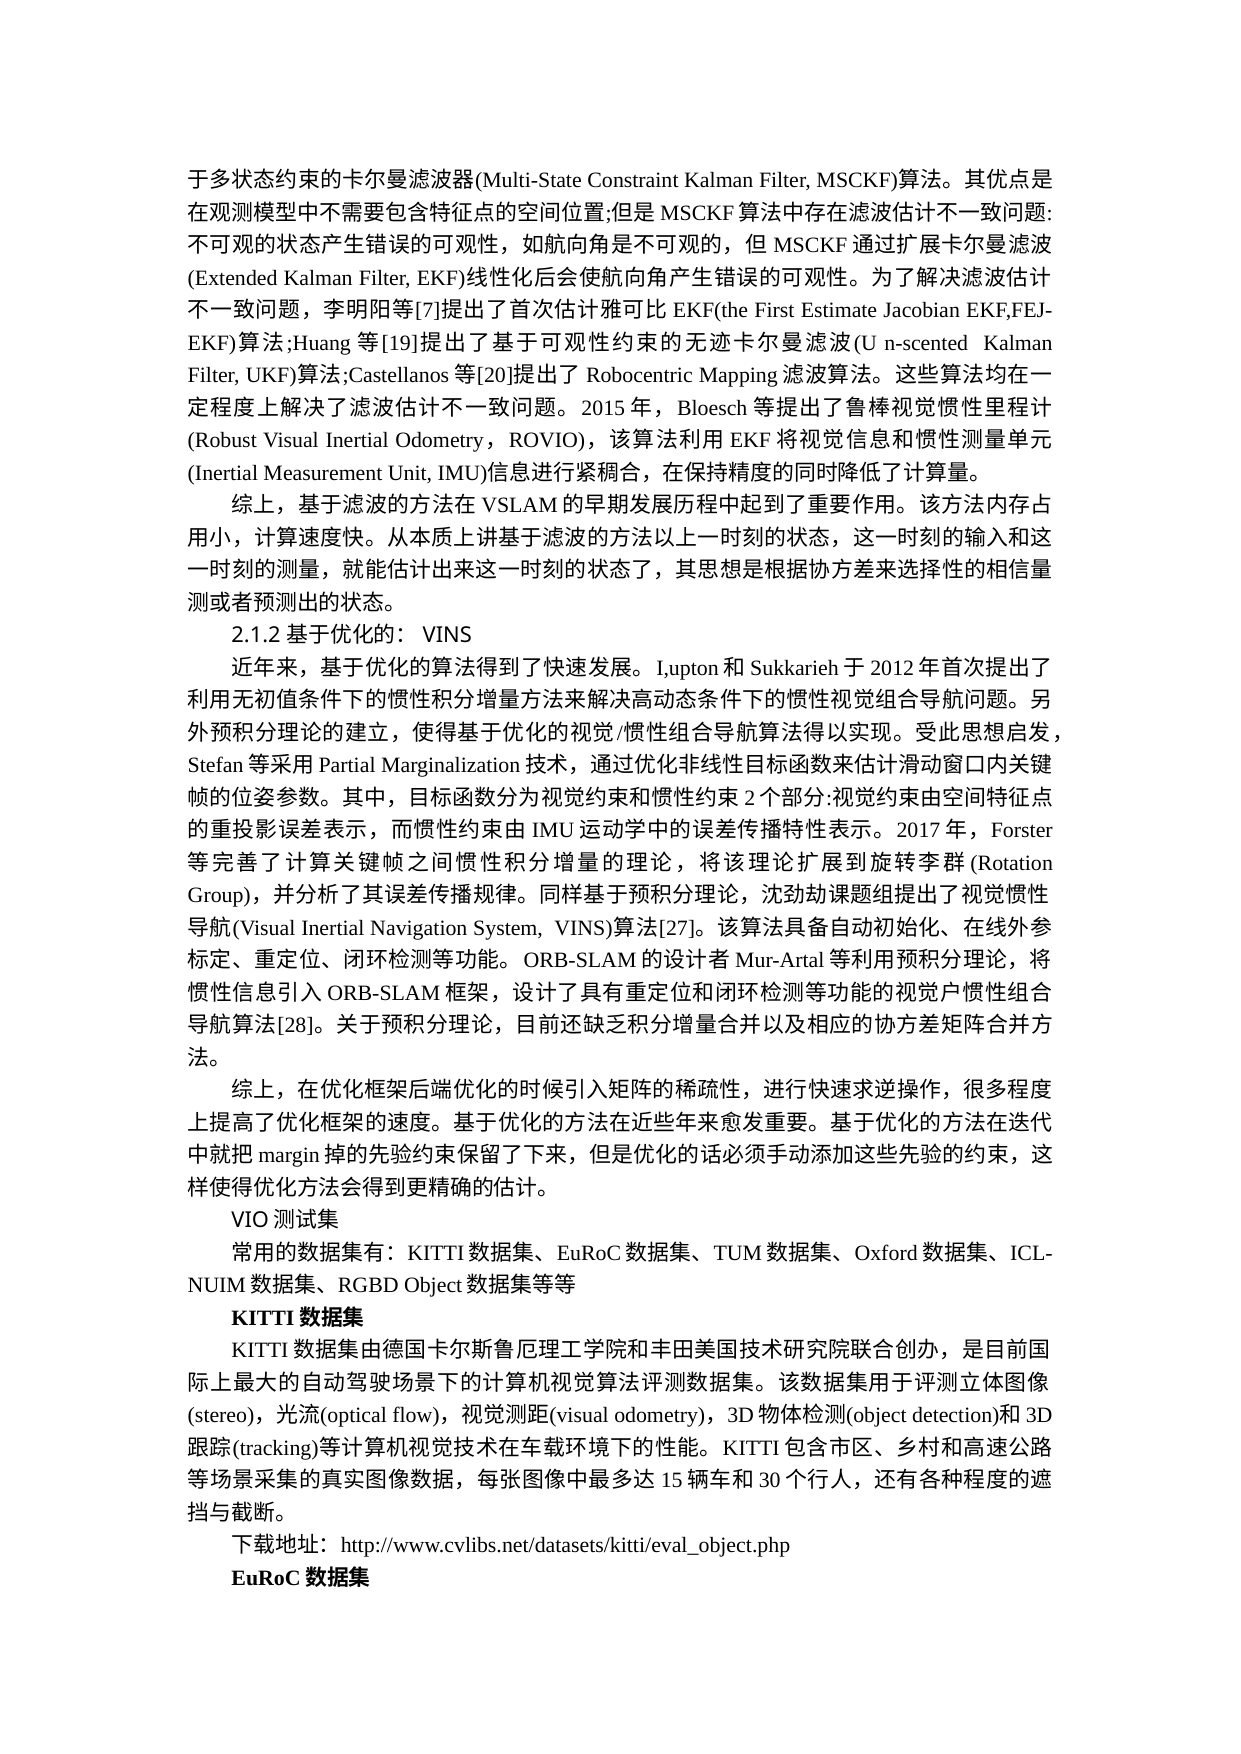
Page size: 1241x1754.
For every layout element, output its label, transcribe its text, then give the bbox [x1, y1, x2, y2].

text 常用的数据集有：KITTI数据集、EuRoC数据集、TUM数据集、Oxford数据集、ICL-NUIM数据集、RGBD Object数据集等等 [187, 1234, 1053, 1299]
text KITTI数据集由德国卡尔斯鲁厄理工学院和丰田美国技术研究院联合创办，是目前国际上最大的自动驾驶场景下的计算机视觉算法评测数据集。该数据集用于评测立体图像(stereo)，光流(optical flow)，视觉测距(visual odometry)，3D物体检测(object detection)和3D跟踪(tracking)等计算机视觉技术在车载环境下的性能。KITTI包含市区、乡村和高速公路等场景采集的真实图像数据，每张图像中最多达15辆车和30个行人，还有各种程度的遮挡与截断。 [187, 1332, 1053, 1527]
text 2.1.2 基于优化的： VINS [187, 617, 1053, 649]
text 下载地址：http://www.cvlibs.net/datasets/kitti/eval_object.php [187, 1527, 1053, 1559]
text KITTI数据集 [187, 1299, 1053, 1332]
text VIO测试集 [187, 1202, 1053, 1234]
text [187, 162, 1053, 487]
text EuRoC数据集 [187, 1559, 1053, 1592]
text 综上，在优化框架后端优化的时候引入矩阵的稀疏性，进行快速求逆操作，很多程度上提高了优化框架的速度。基于优化的方法在近些年来愈发重要。基于优化的方法在迭代中就把margin掉的先验约束保留了下来，但是优化的话必须手动添加这些先验的约束，这样使得优化方法会得到更精确的估计。 [187, 1072, 1053, 1202]
text 综上，基于滤波的方法在VSLAM的早期发展历程中起到了重要作用。该方法内存占用小，计算速度快。从本质上讲基于滤波的方法以上一时刻的状态，这一时刻的输入和这一时刻的测量，就能估计出来这一时刻的状态了，其思想是根据协方差来选择性的相信量测或者预测出的状态。 [187, 487, 1053, 617]
text 近年来，基于优化的算法得到了快速发展。I,upton和Sukkarieh于2012年首次提出了利用无初值条件下的惯性积分增量方法来解决高动态条件下的惯性视觉组合导航问题。另外预积分理论的建立，使得基于优化的视觉/惯性组合导航算法得以实现。受此思想启发，Stefan等采用Partial Marginalization技术，通过优化非线性目标函数来估计滑动窗口内关键帧的位姿参数。其中，目标函数分为视觉约束和惯性约束2个部分:视觉约束由空间特征点的重投影误差表示，而惯性约束由IMU运动学中的误差传播特性表示。2017年，Forster等完善了计算关键帧之间惯性积分增量的理论，将该理论扩展到旋转李群(Rotation Group)，并分析了其误差传播规律。同样基于预积分理论，沈劲劫课题组提出了视觉惯性导航(Visual Inertial Navigation System, VINS)算法[27]。该算法具备自动初始化、在线外参标定、重定位、闭环检测等功能。ORB-SLAM的设计者Mur-Artal等利用预积分理论，将惯性信息引入ORB-SLAM框架，设计了具有重定位和闭环检测等功能的视觉户惯性组合导航算法[28]。关于预积分理论，目前还缺乏积分增量合并以及相应的协方差矩阵合并方法。 [187, 649, 1053, 1072]
